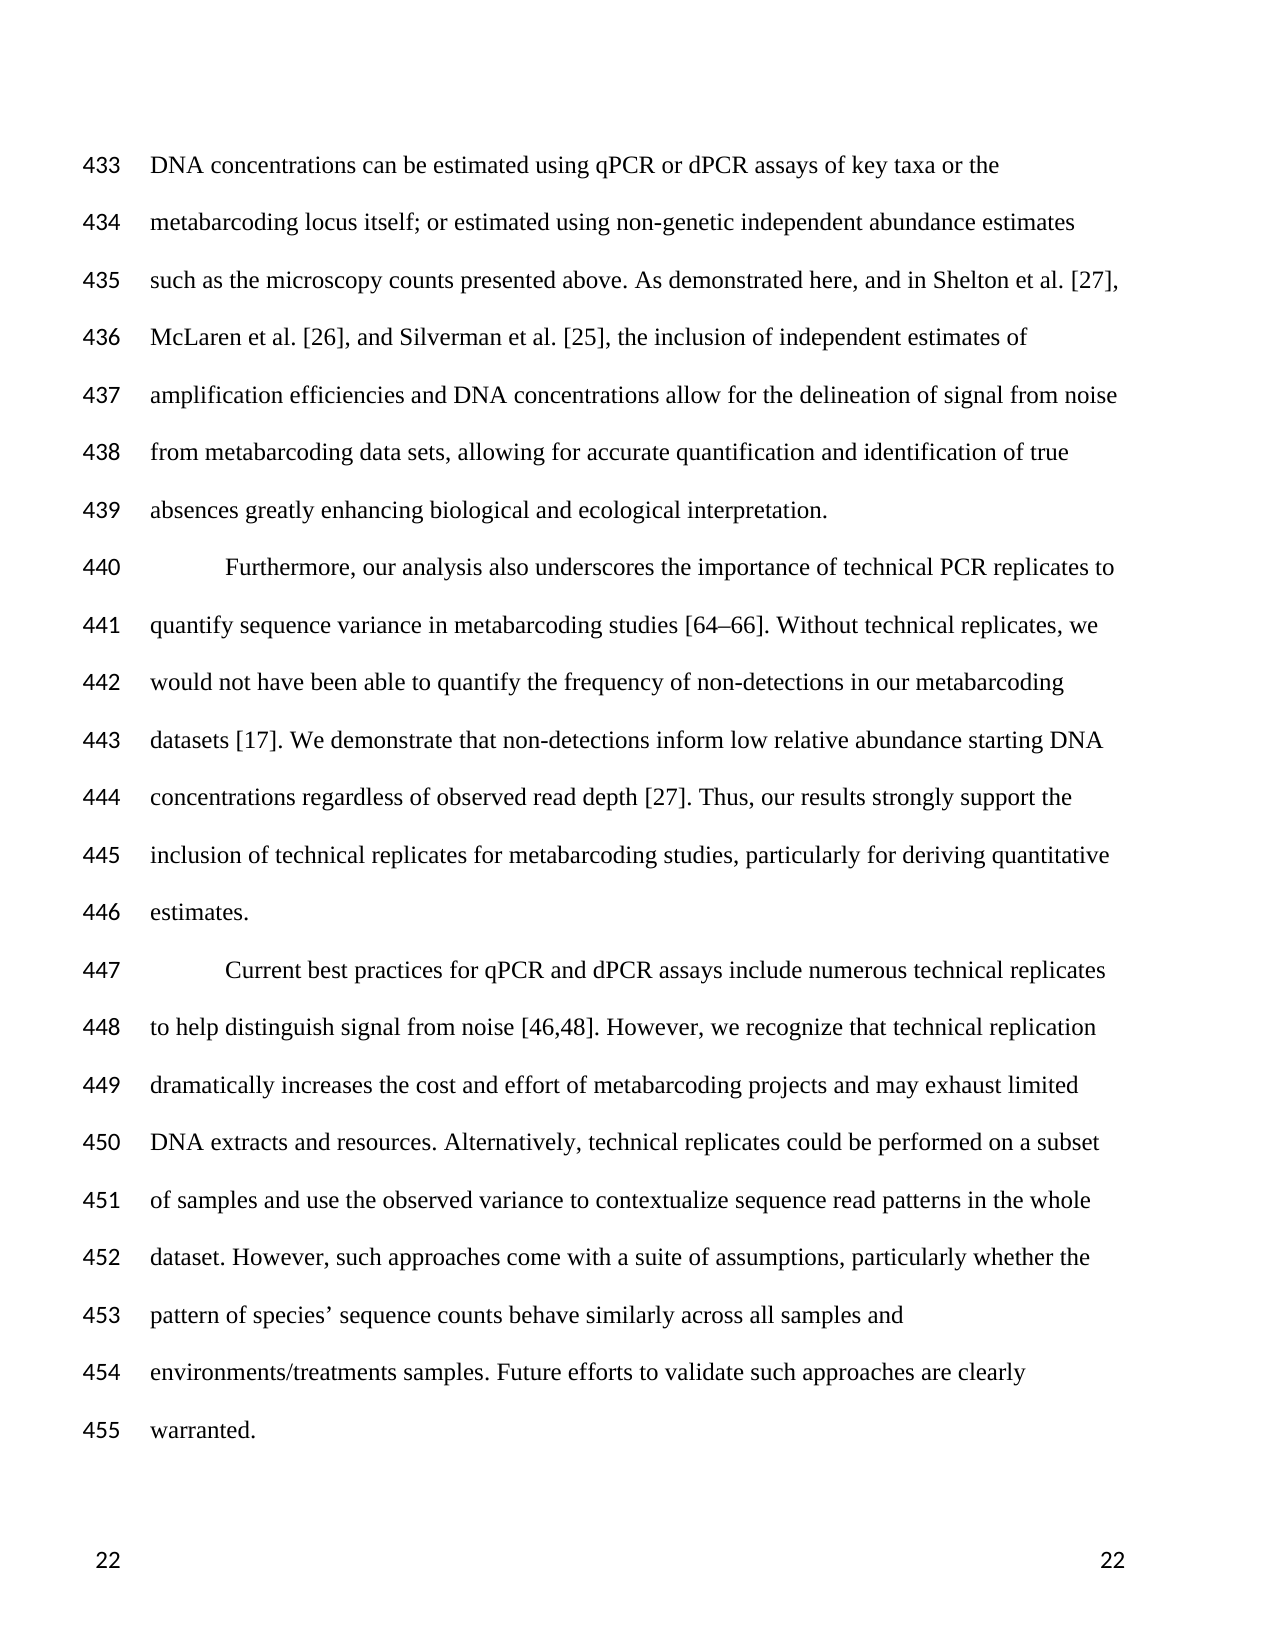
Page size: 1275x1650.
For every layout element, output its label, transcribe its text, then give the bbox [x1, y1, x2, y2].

text Furthermore, our analysis also underscores the importance of technical PCR replicates to quantify sequence variance in metabarcoding studies . Without technical replicates, we would not have been able to quantify the frequency of non-detections in our metabarcoding datasets . We demonstrate that non-detections inform low relative abundance starting DNA concentrations regardless of observed read depth . Thus, our results strongly support the inclusion of technical replicates for metabarcoding studies, particularly for deriving quantitative estimates. [150, 552, 1125, 926]
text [150, 150, 1125, 524]
text Current best practices for qPCR and dPCR assays include numerous technical replicates to help distinguish signal from noise . However, we recognize that technical replication dramatically increases the cost and effort of metabarcoding projects and may exhaust limited DNA extracts and resources. Alternatively, technical replicates could be performed on a subset of samples and use the observed variance to contextualize sequence read patterns in the whole dataset. However, such approaches come with a suite of assumptions, particularly whether the pattern of species’ sequence counts behave similarly across all samples and environments/treatments samples. Future efforts to validate such approaches are clearly warranted. [150, 955, 1125, 1444]
